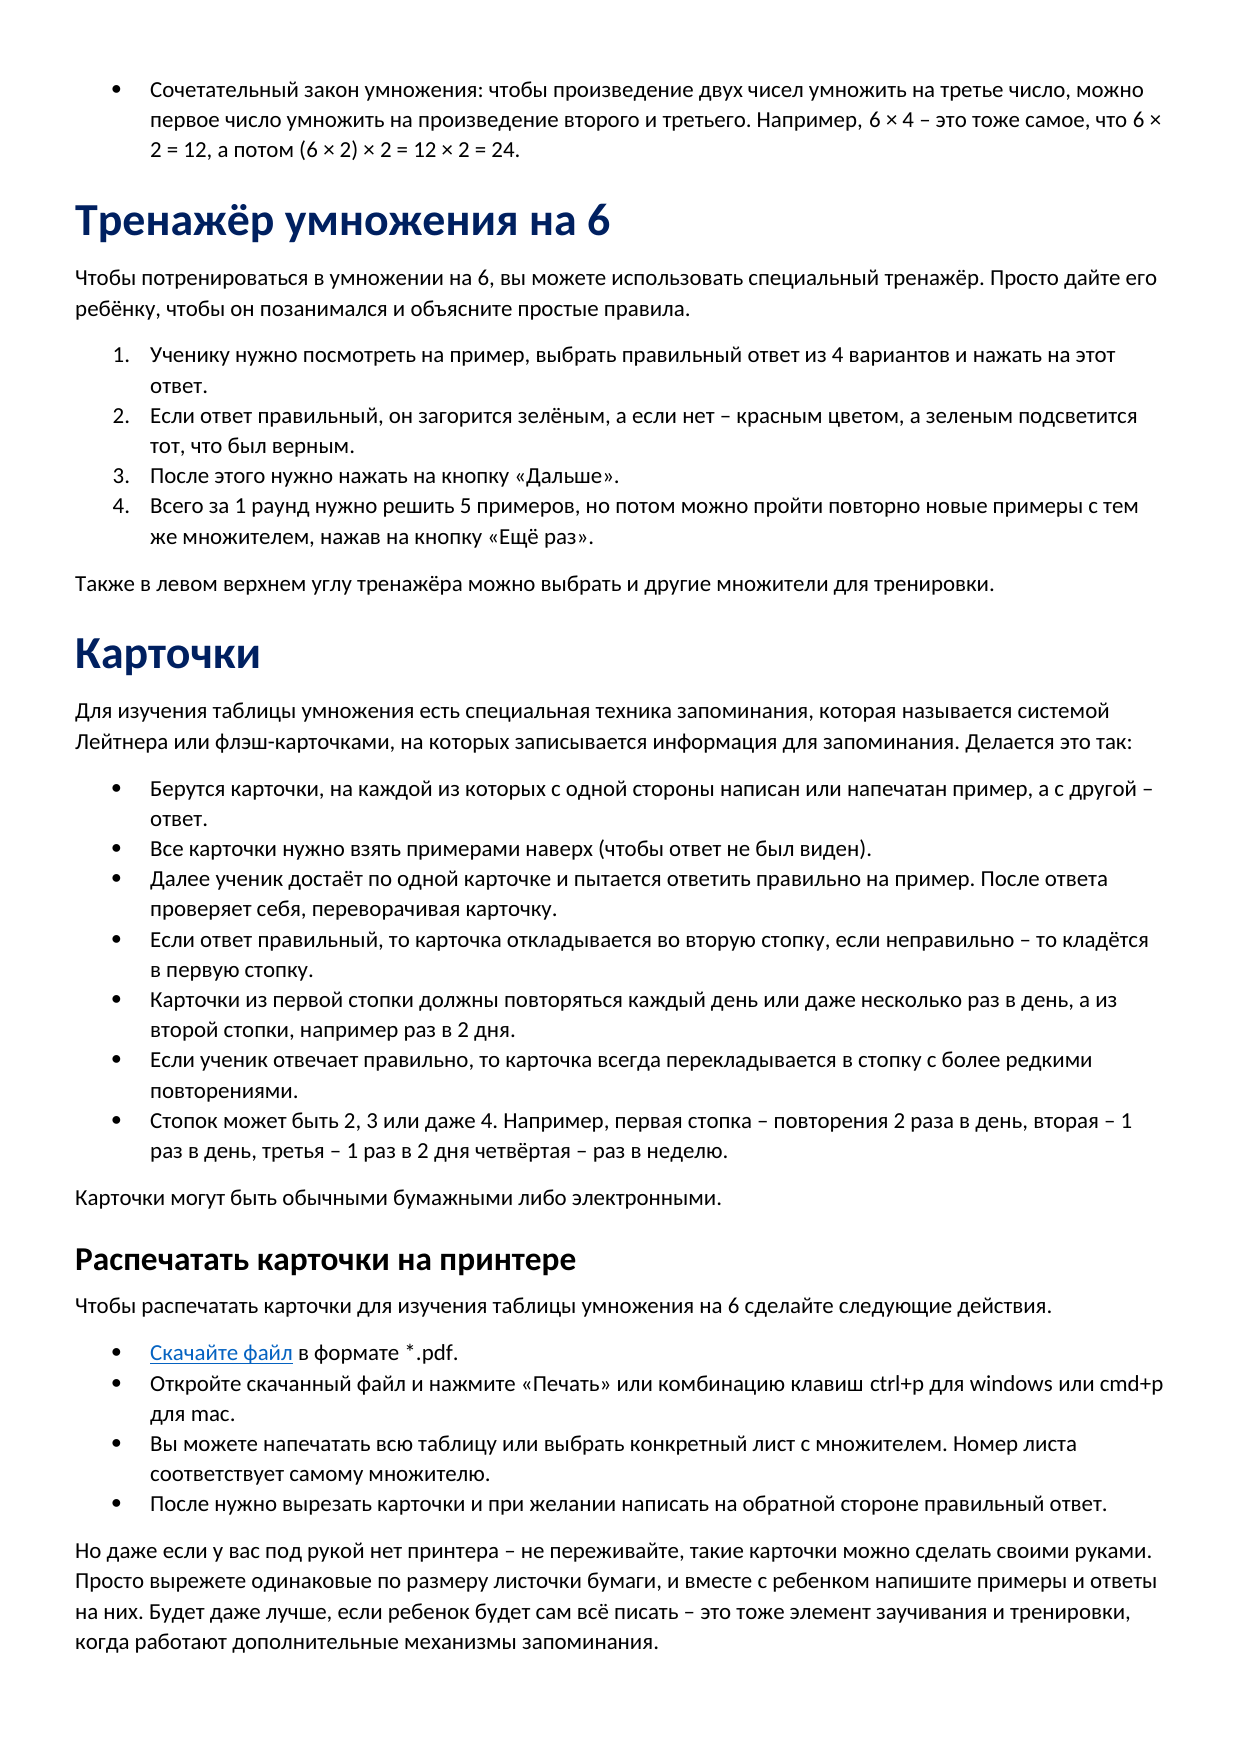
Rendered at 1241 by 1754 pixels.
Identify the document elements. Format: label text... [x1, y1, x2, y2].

text Карточки могут быть обычными бумажными либо электронными. [75, 1183, 1165, 1211]
text Чтобы потренироваться в умножении на 6, вы можете использовать специальный тренажёр. Просто дайте его ребёнку, чтобы он позанимался и объясните простые правила. [75, 263, 1165, 322]
list После нужно вырезать карточки и при желании написать на обратной стороне правильный ответ. [112, 1489, 1165, 1517]
subtitle Распечатать карточки на принтере [75, 1238, 1165, 1279]
text Также в левом верхнем углу тренажёра можно выбрать и другие множители для тренировки. [75, 569, 1165, 597]
text Чтобы распечатать карточки для изучения таблицы умножения на 6 сделайте следующие действия. [75, 1292, 1165, 1319]
list Берутся карточки, на каждой из которых с одной стороны написан или напечатан пример, а с другой – ответ. [112, 774, 1165, 832]
list Все карточки нужно взять примерами наверх (чтобы ответ не был виден). [112, 834, 1165, 862]
list Вы можете напечатать всю таблицу или выбрать конкретный лист с множителем. Номер листа соответствует самому множителю. [112, 1429, 1165, 1487]
text Для изучения таблицы умножения есть специальная техника запоминания, которая называется системой Лейтнера или флэш-карточками, на которых записывается информация для запоминания. Делается это так: [75, 697, 1165, 755]
list После этого нужно нажать на кнопку «Дальше». [112, 461, 1165, 489]
text Но даже если у вас под рукой нет принтера – не переживайте, такие карточки можно сделать своими руками. Просто вырежете одинаковые по размеру листочки бумаги, и вместе с ребенком напишите примеры и ответы на них. Будет даже лучше, если ребенок будет сам всё писать – это тоже элемент заучивания и тренировки, когда работают дополнительные механизмы запоминания. [75, 1536, 1165, 1655]
list Если ученик отвечает правильно, то карточка всегда перекладывается в стопку с более редкими повторениями. [112, 1046, 1165, 1104]
subtitle Тренажёр умножения на 6 [75, 191, 1165, 247]
list Скачайте файл в формате *.pdf. [112, 1338, 1165, 1366]
list Если ответ правильный, он загорится зелёным, а если нет – красным цветом, а зеленым подсветится тот, что был верным. [112, 401, 1165, 459]
list Всего за 1 раунд нужно решить 5 примеров, но потом можно пройти повторно новые примеры с тем же множителем, нажав на кнопку «Ещё раз». [112, 492, 1165, 550]
list Карточки из первой стопки должны повторяться каждый день или даже несколько раз в день, а из второй стопки, например раз в 2 дня. [112, 985, 1165, 1043]
list Откройте скачанный файл и нажмите «Печать» или комбинацию клавиш ctrl+p для windows или cmd+p для mac. [112, 1369, 1165, 1427]
list Далее ученик достаёт по одной карточке и пытается ответить правильно на пример. После ответа проверяет себя, переворачивая карточку. [112, 864, 1165, 923]
list Если ответ правильный, то карточка откладывается во вторую стопку, если неправильно – то кладётся в первую стопку. [112, 925, 1165, 983]
list Ученику нужно посмотреть на пример, выбрать правильный ответ из 4 вариантов и нажать на этот ответ. [112, 341, 1165, 399]
list Стопок может быть 2, 3 или даже 4. Например, первая стопка – повторения 2 раза в день, вторая – 1 раз в день, третья – 1 раз в 2 дня четвёртая – раз в неделю. [112, 1106, 1165, 1164]
list Сочетательный закон умножения: чтобы произведение двух чисел умножить на третье число, можно первое число умножить на произведение второго и третьего. Например, 6 × 4 – это тоже самое, что 6 × 2 = 12, а потом (6 × 2) × 2 = 12 × 2 = 24. [112, 75, 1165, 163]
subtitle Карточки [75, 624, 1165, 680]
